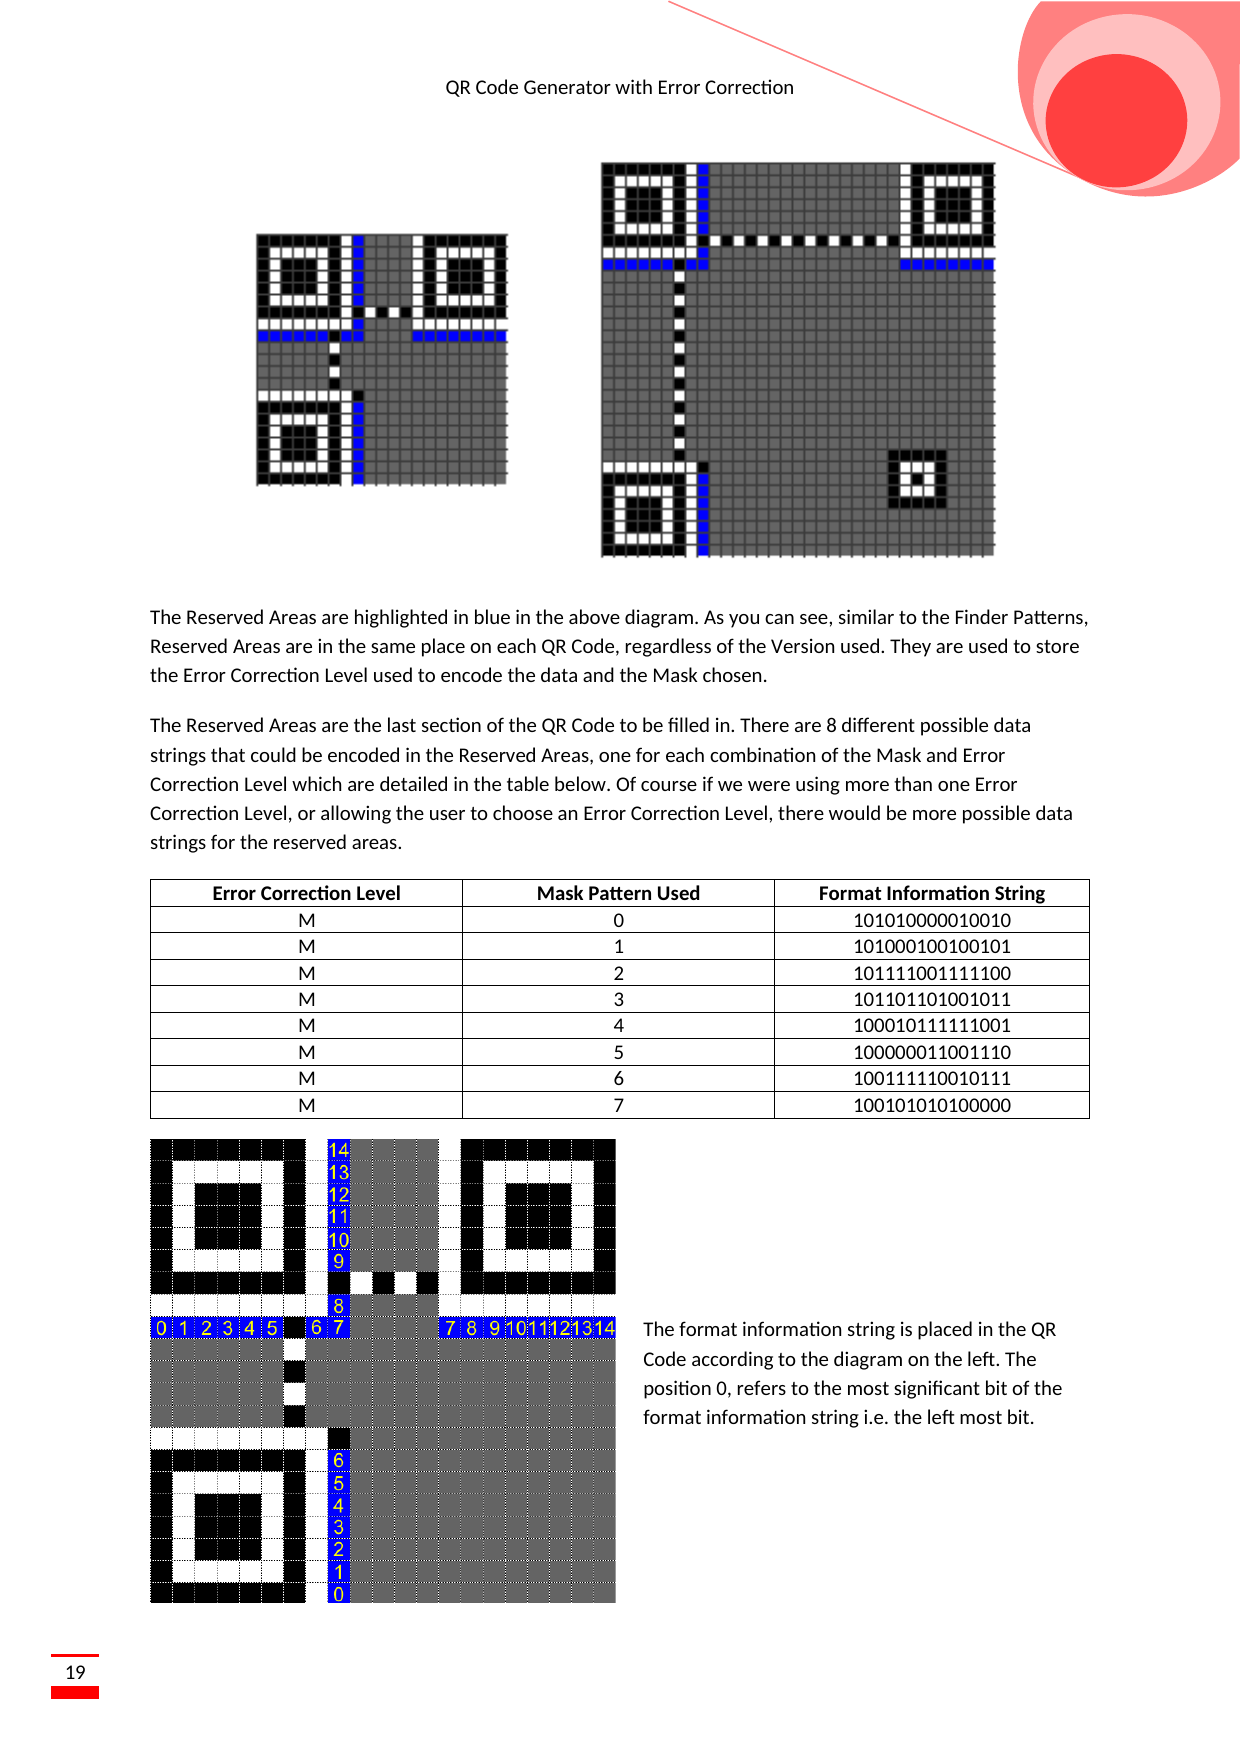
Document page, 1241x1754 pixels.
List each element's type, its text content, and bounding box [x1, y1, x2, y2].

table_header Format Information String [775, 880, 1089, 906]
table_cell M [151, 1039, 462, 1064]
table_cell 101111001111100 [775, 960, 1089, 985]
table_cell 100010111111001 [775, 1013, 1089, 1038]
text The Reserved Areas are the last section of the QR Code to be filled in. There are 8 different possible data strings that could be encoded in the Reserved Areas, one for each combination of the Mask and Error Correction Level which are detailed in the table below. Of course if we were using more than one Error Correction Level, or allowing the user to choose an Error Correction Level, there would be more possible data strings for the reserved areas. [150, 713, 1090, 855]
table_cell 100101010100000 [775, 1092, 1089, 1117]
table_cell 101000100100101 [775, 933, 1089, 959]
table_cell 1 [463, 933, 774, 959]
table_cell 0 [463, 907, 774, 932]
table_header Error Correction Level [151, 880, 462, 906]
picture [231, 150, 1010, 580]
table_cell 101101101001011 [775, 986, 1089, 1012]
table_cell 100000011001110 [775, 1039, 1089, 1064]
table_cell M [151, 960, 462, 985]
table_cell 7 [463, 1092, 774, 1117]
text The Reserved Areas are highlighted in blue in the above diagram. As you can see, similar to the Finder Patterns, Reserved Areas are in the same place on each QR Code, regardless of the Version used. They are used to store the Error Correction Level used to encode the data and the Mask chosen. [150, 604, 1090, 688]
table_cell 100111110010111 [775, 1066, 1089, 1091]
table_header Mask Pattern Used [463, 880, 774, 906]
table_cell M [151, 933, 462, 959]
picture [150, 1139, 616, 1603]
table_cell M [151, 1013, 462, 1038]
table_cell 4 [463, 1013, 774, 1038]
table_cell M [151, 1092, 462, 1117]
table_cell 2 [463, 960, 774, 985]
table_cell M [151, 986, 462, 1012]
table_cell 6 [463, 1066, 774, 1091]
table_cell M [151, 907, 462, 932]
table_cell 5 [463, 1039, 774, 1064]
table_cell M [151, 1066, 462, 1091]
table_cell 101010000010010 [775, 907, 1089, 932]
table_cell 3 [463, 986, 774, 1012]
